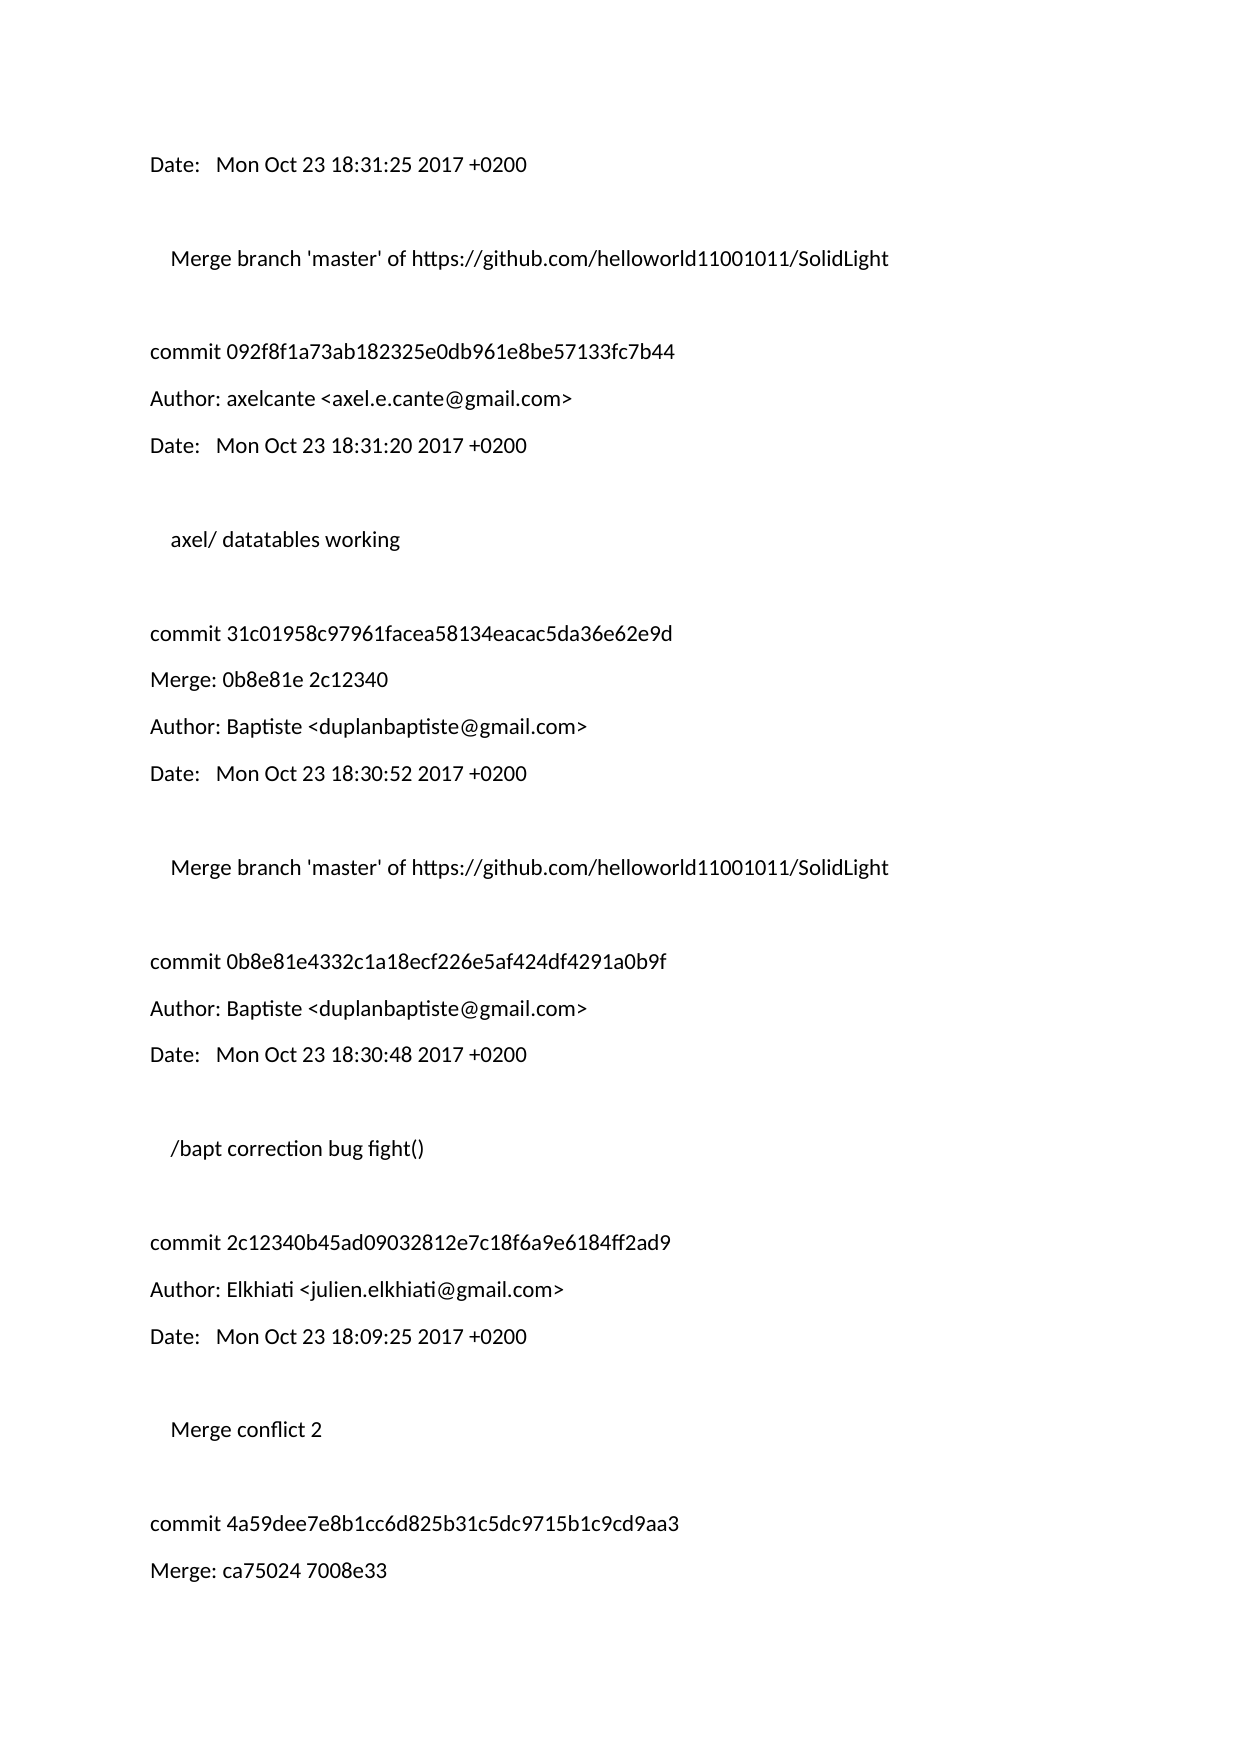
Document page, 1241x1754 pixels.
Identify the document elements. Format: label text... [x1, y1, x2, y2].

text Date: Mon Oct 23 18:09:25 2017 +0200 [150, 1322, 1090, 1350]
text Date: Mon Oct 23 18:31:20 2017 +0200 [150, 431, 1090, 459]
text Author: Baptiste <duplanbaptiste@gmail.com> [150, 994, 1090, 1022]
text axel/ datatables working [150, 525, 1090, 553]
text Author: Baptiste <duplanbaptiste@gmail.com> [150, 712, 1090, 741]
text Author: axelcante <axel.e.cante@gmail.com> [150, 384, 1090, 412]
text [150, 1275, 1090, 1303]
text /bapt correction bug fight() [150, 1134, 1090, 1162]
text Date: Mon Oct 23 18:30:48 2017 +0200 [150, 1041, 1090, 1069]
text commit 2c12340b45ad09032812e7c18f6a9e6184ff2ad9 [150, 1228, 1090, 1256]
text Merge: 0b8e81e 2c12340 [150, 666, 1090, 694]
text commit 0b8e81e4332c1a18ecf226e5af424df4291a0b9f [150, 947, 1090, 975]
text commit 4a59dee7e8b1cc6d825b31c5dc9715b1c9cd9aa3 [150, 1509, 1090, 1537]
text Merge branch 'master' of https://github.com/helloworld11001011/SolidLight [150, 853, 1090, 881]
text Merge branch 'master' of https://github.com/helloworld11001011/SolidLight [150, 244, 1090, 272]
text Date: Mon Oct 23 18:31:25 2017 +0200 [150, 150, 1090, 178]
text Merge: ca75024 7008e33 [150, 1556, 1090, 1584]
text commit 092f8f1a73ab182325e0db961e8be57133fc7b44 [150, 337, 1090, 366]
text commit 31c01958c97961facea58134eacac5da36e62e9d [150, 619, 1090, 647]
text Merge conflict 2 [150, 1416, 1090, 1444]
text Date: Mon Oct 23 18:30:52 2017 +0200 [150, 759, 1090, 787]
